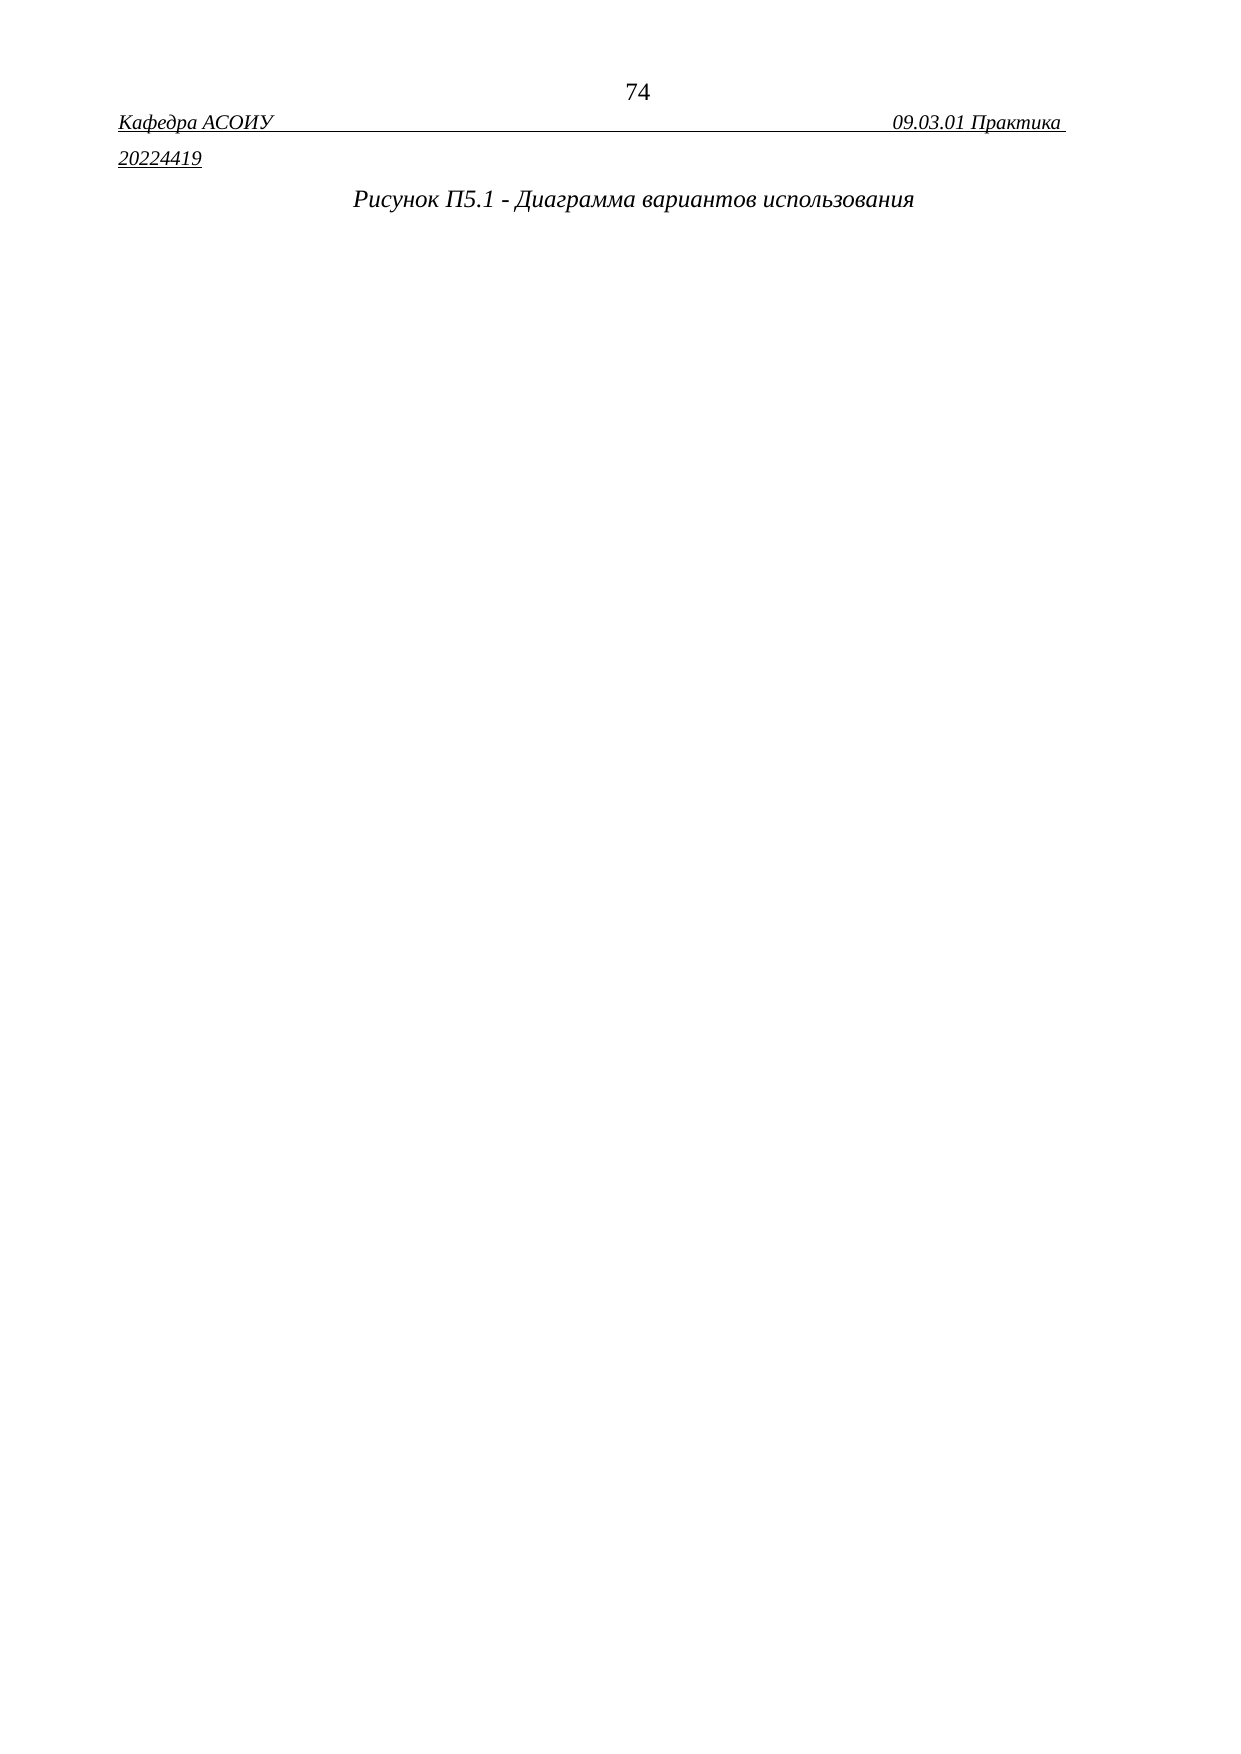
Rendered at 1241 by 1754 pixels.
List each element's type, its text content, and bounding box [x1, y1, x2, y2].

text Рисунок П5.1 - Диаграмма вариантов использования [118, 184, 1152, 213]
